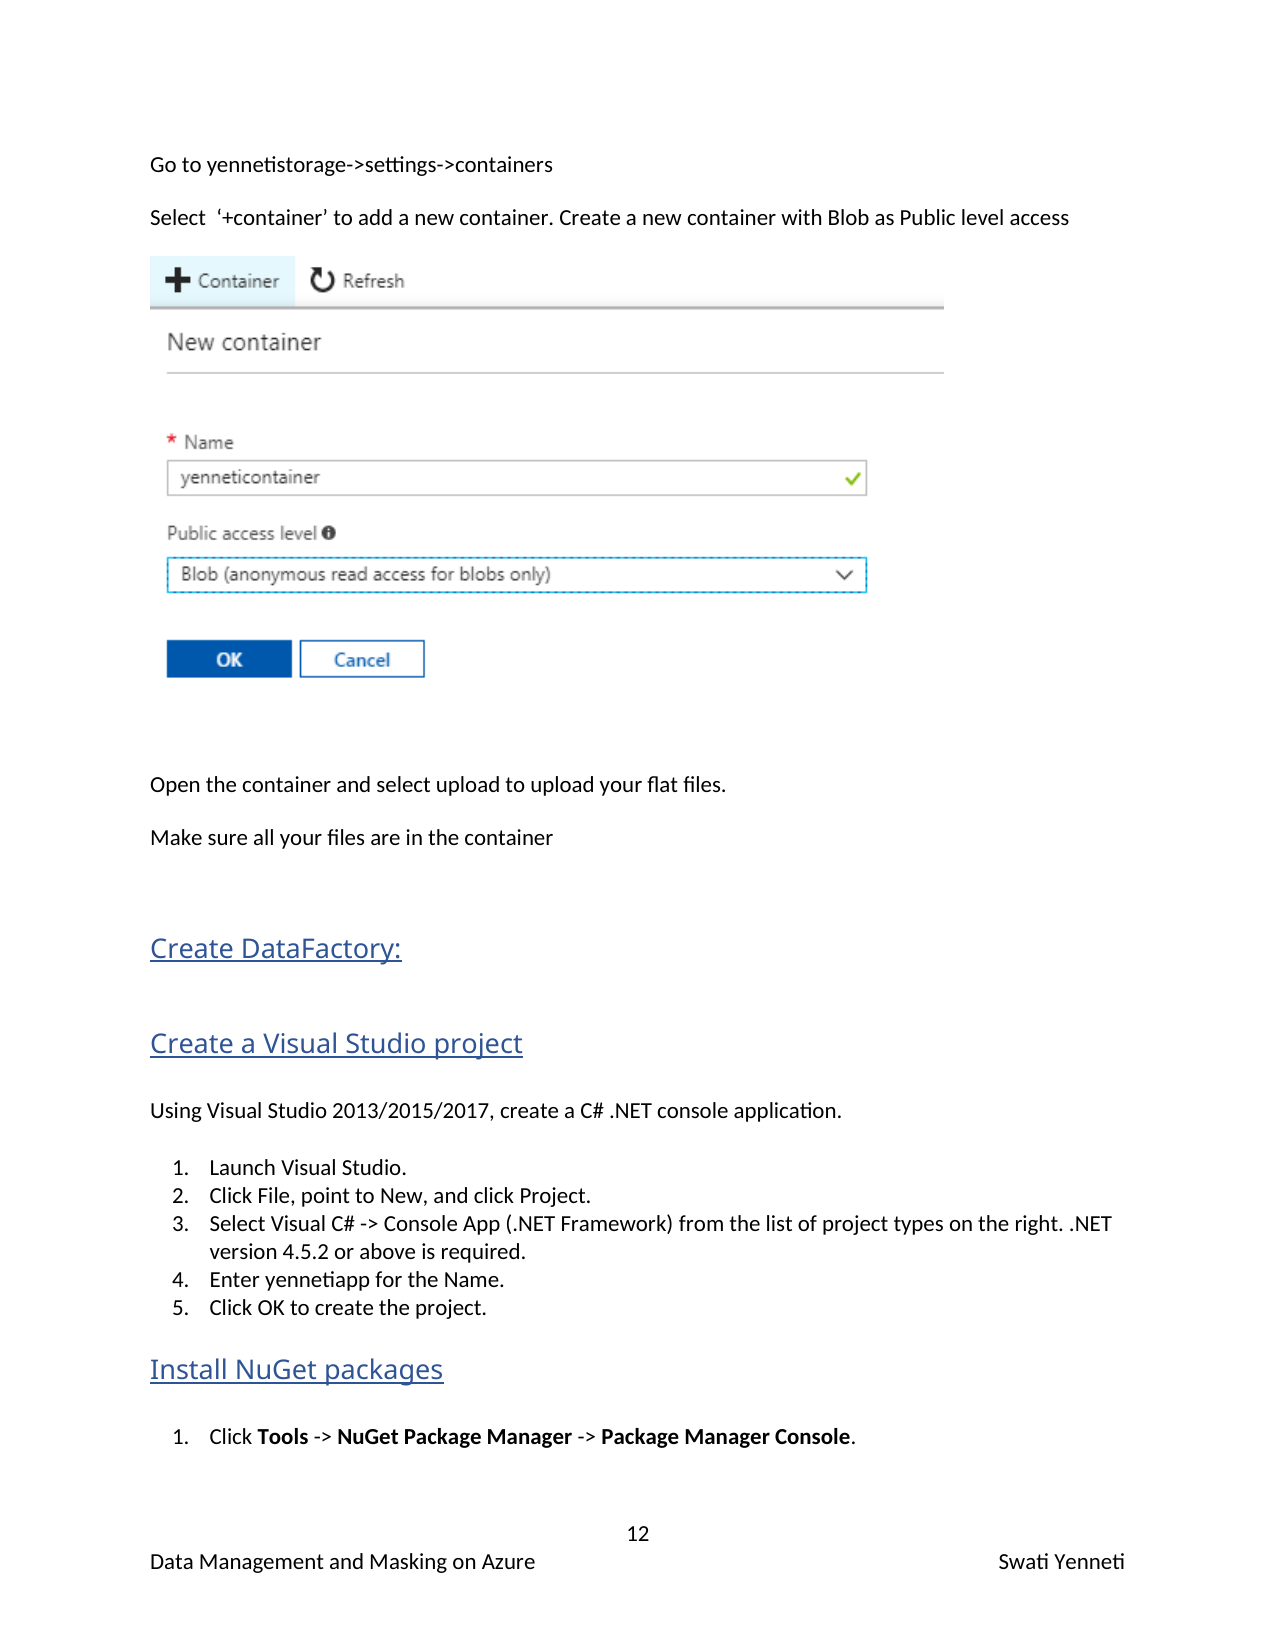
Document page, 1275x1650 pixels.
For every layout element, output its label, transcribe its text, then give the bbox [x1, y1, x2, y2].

text Open the container and select upload to upload your flat files. [150, 770, 1125, 798]
list Select Visual C# -> Console App (.NET Framework) from the list of project types on the right. .NET version 4.5.2 or above is required. [172, 1209, 1125, 1265]
text Go to yennetistorage->settings->containers [150, 150, 1125, 178]
text Using Visual Studio 2013/2015/2017, create a C# .NET console application. [150, 1096, 1125, 1124]
text Select ‘+container’ to add a new container. Create a new container with Blob as Public level access [150, 203, 1125, 231]
text Make sure all your files are in the container [150, 823, 1125, 851]
list Click File, point to New, and click Project. [172, 1181, 1125, 1209]
subtitle Install NuGet packages [150, 1351, 1125, 1387]
list Click Tools -> NuGet Package Manager -> Package Manager Console. [172, 1422, 1125, 1450]
subtitle Create DataFactory: [150, 929, 1125, 966]
list Launch Visual Studio. [172, 1153, 1125, 1181]
subtitle Create a Visual Studio project [150, 1024, 1125, 1061]
list Click OK to create the project. [172, 1293, 1125, 1321]
list Enter yennetiapp for the Name. [172, 1265, 1125, 1293]
picture [150, 256, 944, 692]
